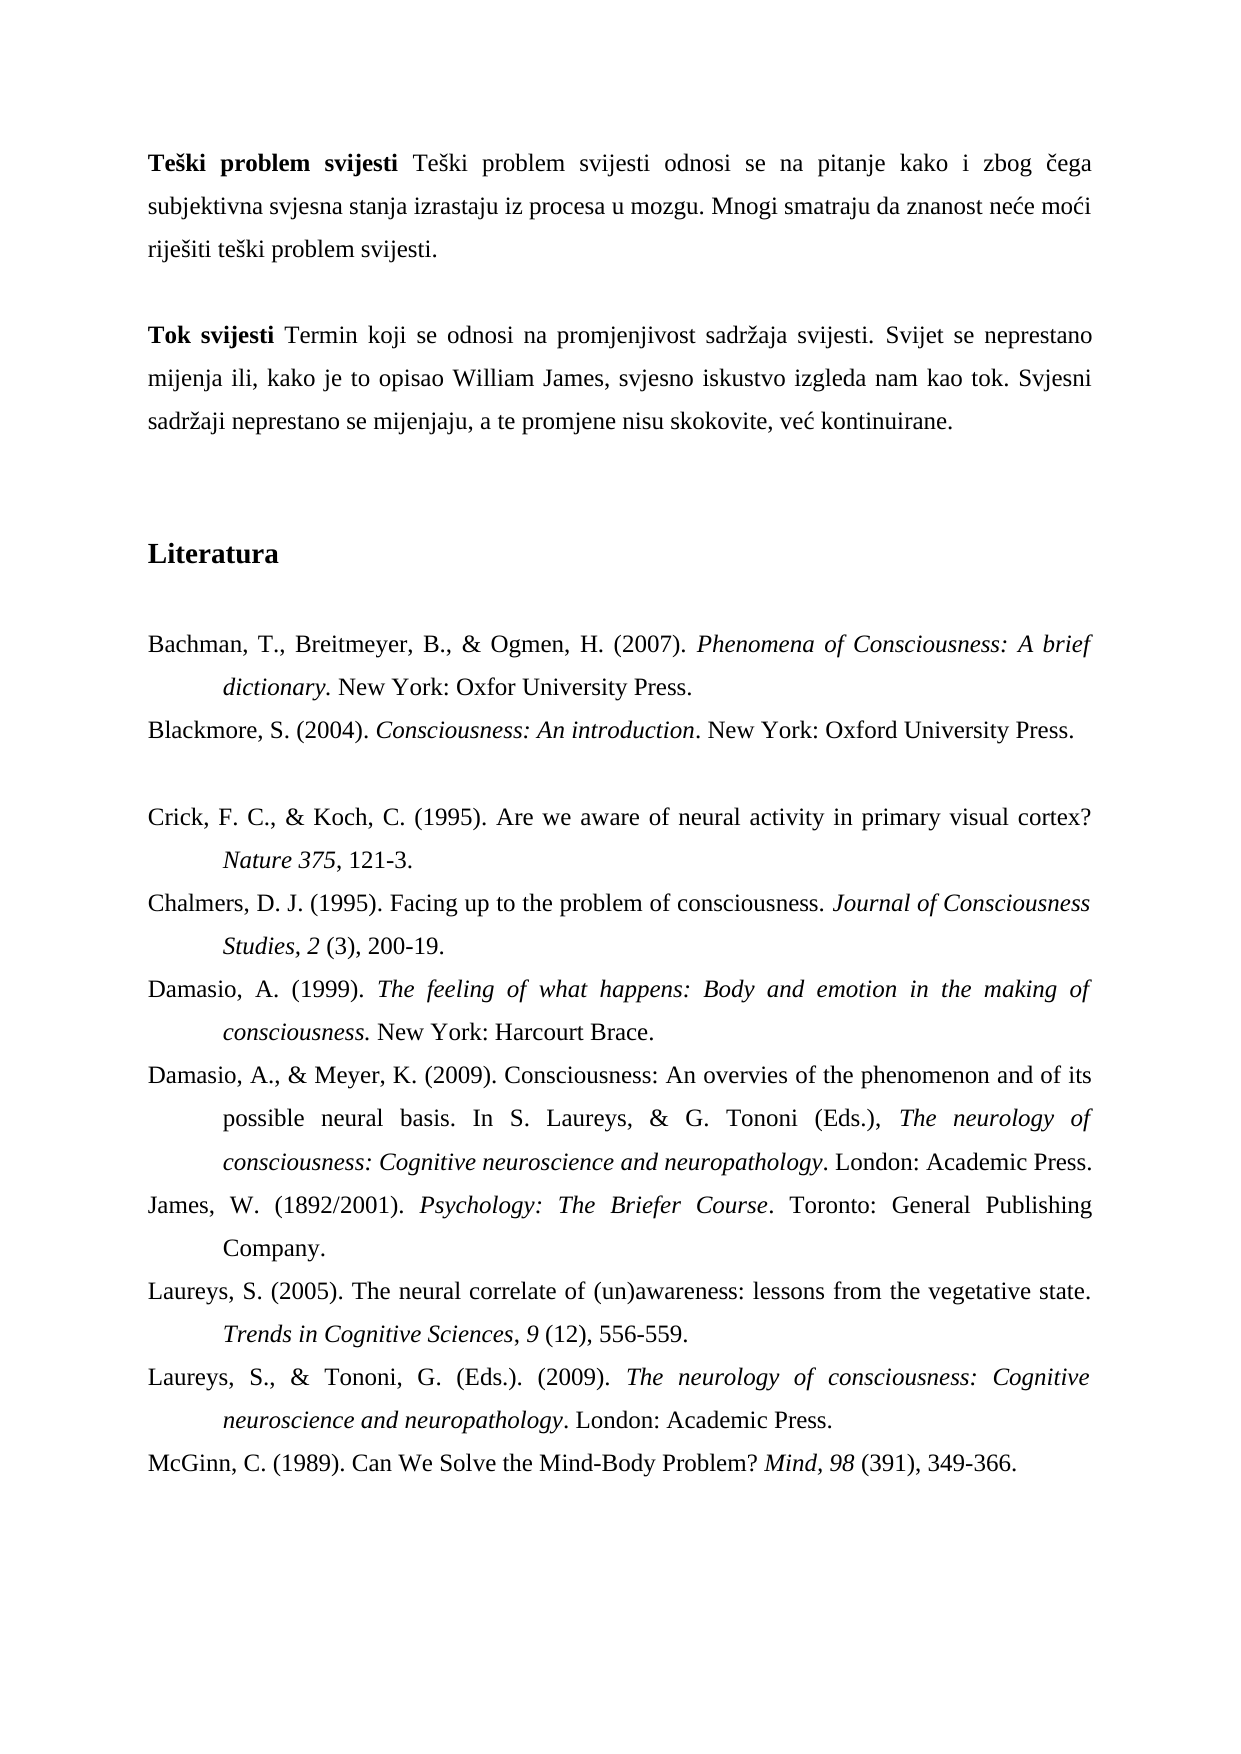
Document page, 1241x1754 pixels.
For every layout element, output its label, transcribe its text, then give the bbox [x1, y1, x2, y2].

text James, W. (1892/2001). Psychology: The Briefer Course. Toronto: General Publishing Company. [148, 1190, 1093, 1262]
text Laureys, S. (2005). The neural correlate of (un)awareness: lessons from the vegetative state. Trends in Cognitive Sciences, 9 (12), 556-559. [148, 1276, 1093, 1348]
text Damasio, A., & Meyer, K. (2009). Consciousness: An overvies of the phenomenon and of its possible neural basis. In S. Laureys, & G. Tononi (Eds.), The neurology of consciousness: Cognitive neuroscience and neuropathology. London: Academic Press. [148, 1060, 1093, 1175]
text Crick, F. C., & Koch, C. (1995). Are we aware of neural activity in primary visual cortex? Nature 375, 121-3. [148, 802, 1093, 873]
text Bachman, T., Breitmeyer, B., & Ogmen, H. (2007). Phenomena of Consciousness: A brief dictionary. New York: Oxfor University Press. [148, 629, 1093, 701]
text McGinn, C. (1989). Can We Solve the Mind-Body Problem? Mind, 98 (391), 349-366. [148, 1448, 1093, 1477]
text Damasio, A. (1999). The feeling of what happens: Body and emotion in the making of consciousness. New York: Harcourt Brace. [148, 974, 1093, 1046]
text Chalmers, D. J. (1995). Facing up to the problem of consciousness. Journal of Consciousness Studies, 2 (3), 200-19. [148, 888, 1093, 960]
text Literatura [148, 536, 1093, 569]
text Blackmore, S. (2004). Consciousness: An introduction. New York: Oxford University Press. [148, 715, 1093, 744]
text Tok svijesti Termin koji se odnosi na promjenjivost sadržaja svijesti. Svijet se neprestano mijenja ili, kako je to opisao William James, svjesno iskustvo izgleda nam kao tok. Svjesni sadržaji neprestano se mijenjaju, a te promjene nisu skokovite, već kontinuirane. [148, 320, 1093, 435]
text Laureys, S., & Tononi, G. (Eds.). (2009). The neurology of consciousness: Cognitive neuroscience and neuropathology. London: Academic Press. [148, 1362, 1093, 1434]
text Teški problem svijesti Teški problem svijesti odnosi se na pitanje kako i zbog čega subjektivna svjesna stanja izrastaju iz procesa u mozgu. Mnogi smatraju da znanost neće moći riješiti teški problem svijesti. [148, 148, 1093, 263]
